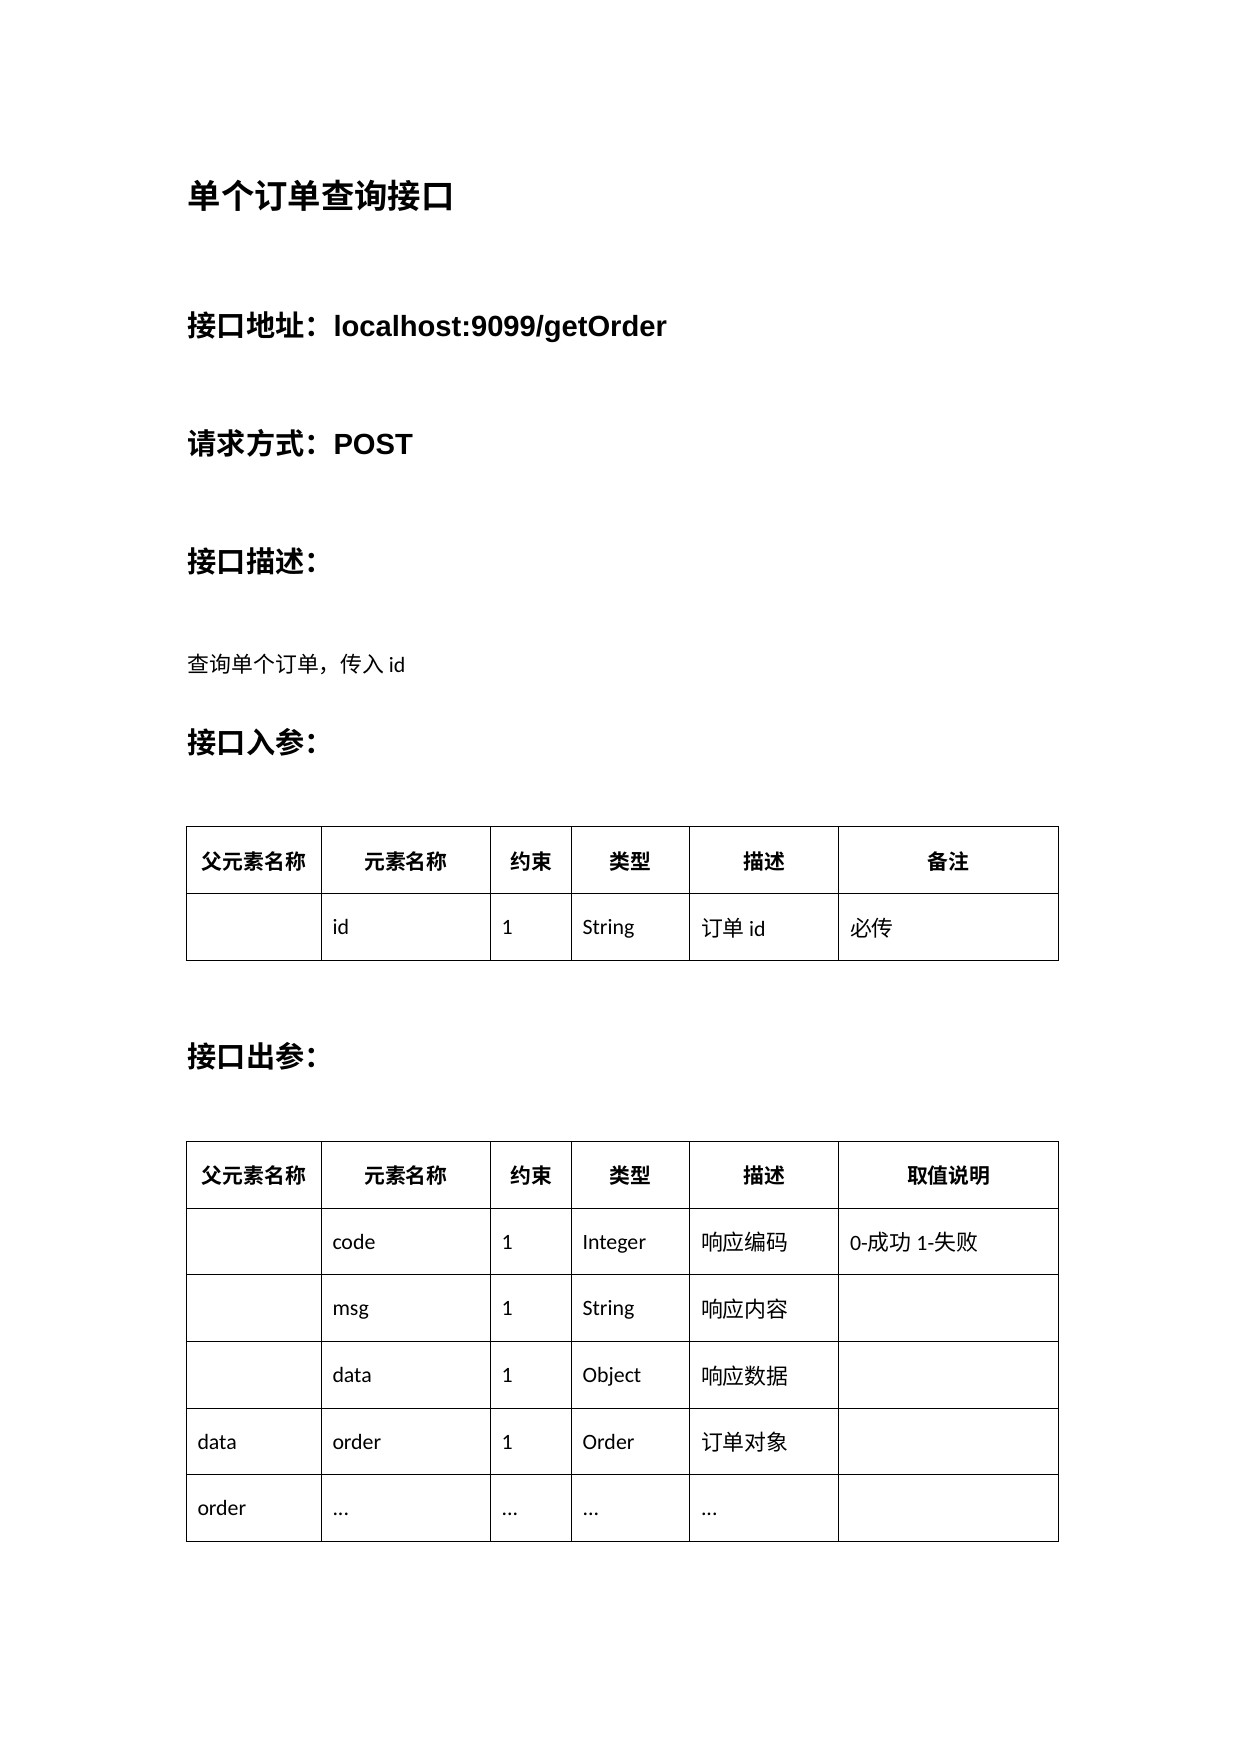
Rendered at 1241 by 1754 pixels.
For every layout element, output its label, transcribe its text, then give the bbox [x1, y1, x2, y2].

subtitle 接口入参： [187, 708, 1053, 773]
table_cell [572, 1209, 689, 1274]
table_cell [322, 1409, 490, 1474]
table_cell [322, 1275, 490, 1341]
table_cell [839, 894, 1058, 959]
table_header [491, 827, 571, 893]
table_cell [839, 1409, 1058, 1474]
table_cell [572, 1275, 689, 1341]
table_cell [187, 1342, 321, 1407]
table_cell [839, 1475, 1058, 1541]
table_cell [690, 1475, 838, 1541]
subtitle 接口地址：localhost:9099/getOrder [187, 291, 1053, 356]
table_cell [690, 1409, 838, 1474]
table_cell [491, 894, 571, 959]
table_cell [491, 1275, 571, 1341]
subtitle 单个订单查询接口 [187, 162, 1053, 227]
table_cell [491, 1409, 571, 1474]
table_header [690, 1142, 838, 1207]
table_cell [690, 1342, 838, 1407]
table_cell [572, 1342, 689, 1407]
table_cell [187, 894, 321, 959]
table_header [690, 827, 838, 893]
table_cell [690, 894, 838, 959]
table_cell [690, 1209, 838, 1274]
subtitle 接口描述： [187, 528, 1053, 593]
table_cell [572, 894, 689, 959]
subtitle 请求方式：POST [187, 409, 1053, 474]
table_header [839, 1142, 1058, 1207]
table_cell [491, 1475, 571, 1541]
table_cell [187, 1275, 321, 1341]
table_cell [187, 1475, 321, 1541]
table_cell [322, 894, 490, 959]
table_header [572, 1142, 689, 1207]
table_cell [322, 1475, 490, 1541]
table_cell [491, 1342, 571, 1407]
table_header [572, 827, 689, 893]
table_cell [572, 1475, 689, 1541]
subtitle 接口出参： [187, 1022, 1053, 1087]
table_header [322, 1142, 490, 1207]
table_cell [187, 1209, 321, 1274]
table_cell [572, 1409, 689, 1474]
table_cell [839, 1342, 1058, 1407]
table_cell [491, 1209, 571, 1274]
text 查询单个订单，传入id [187, 646, 1053, 679]
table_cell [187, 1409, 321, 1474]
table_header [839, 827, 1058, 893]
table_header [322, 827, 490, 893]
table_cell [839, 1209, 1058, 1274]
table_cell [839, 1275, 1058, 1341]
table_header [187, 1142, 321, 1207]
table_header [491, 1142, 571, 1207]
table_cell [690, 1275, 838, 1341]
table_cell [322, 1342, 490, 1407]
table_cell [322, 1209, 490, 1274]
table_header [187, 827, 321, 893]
